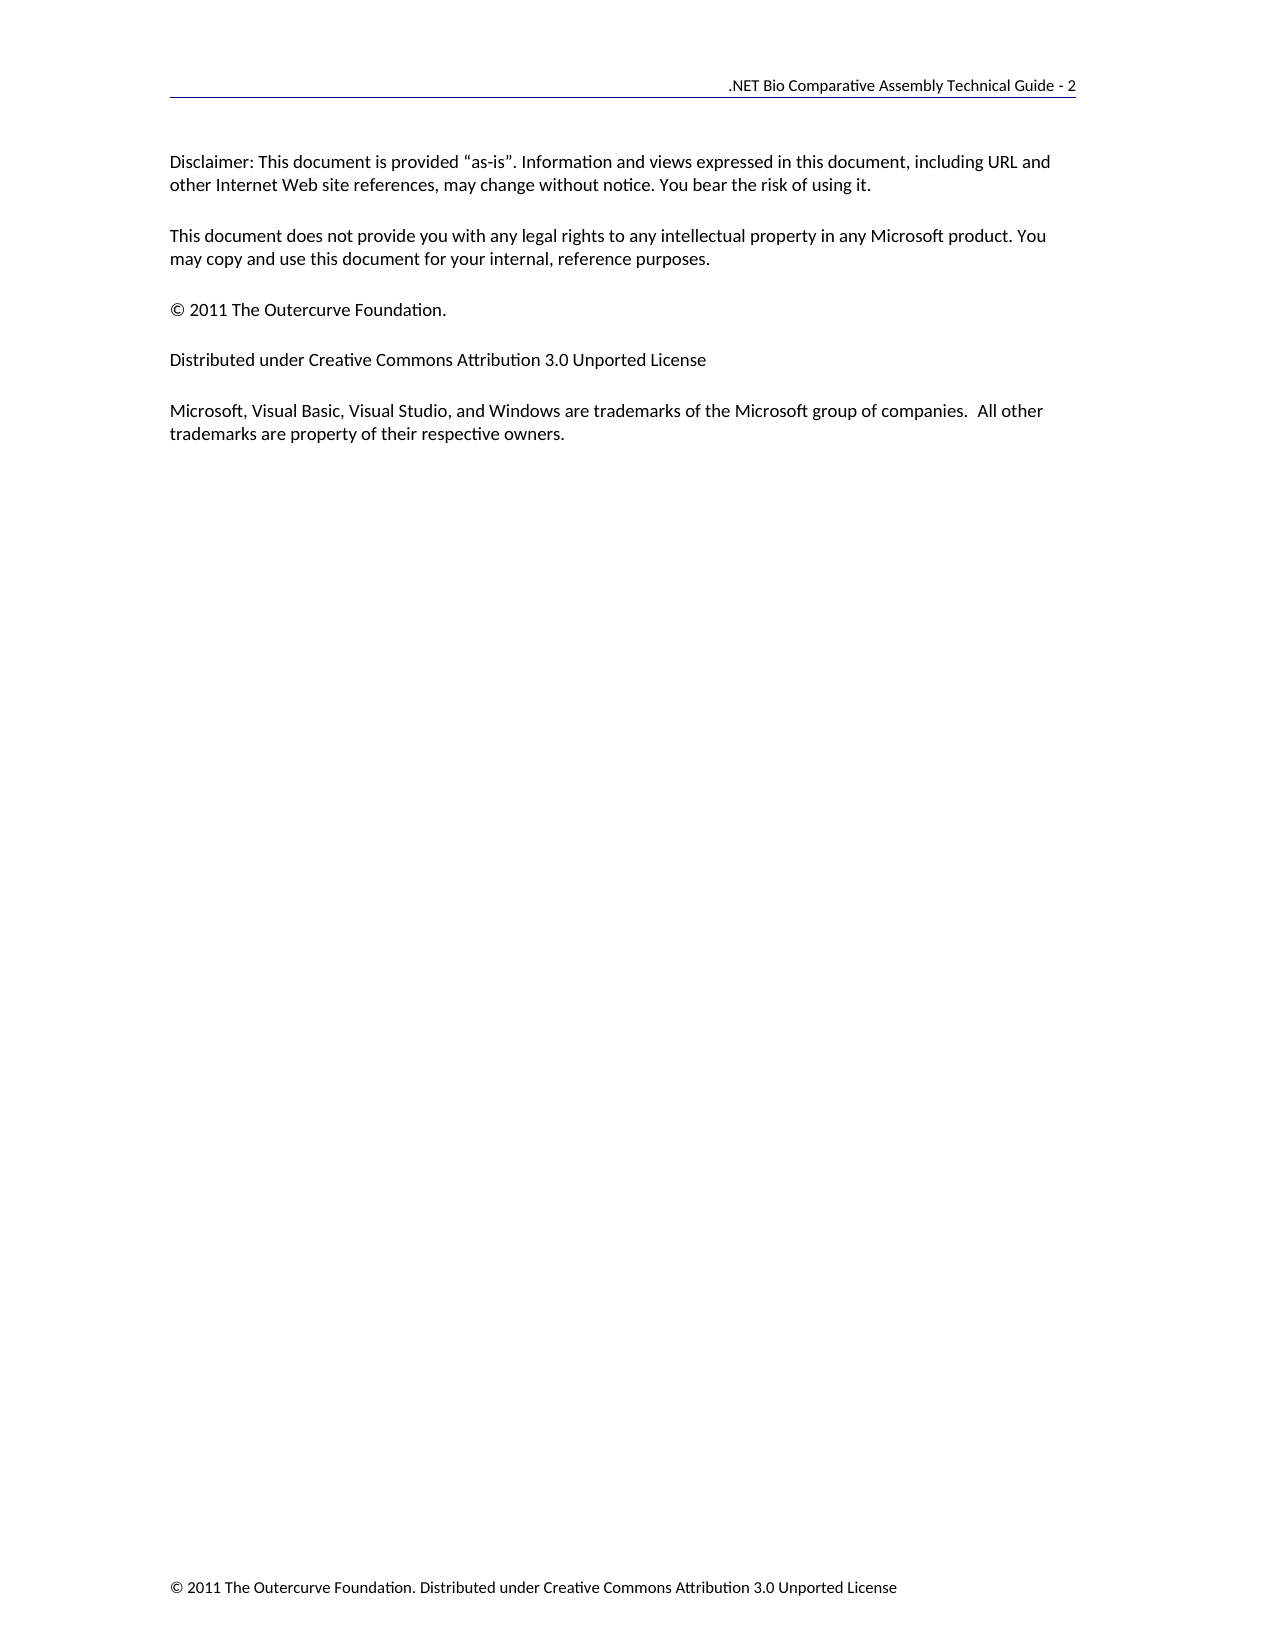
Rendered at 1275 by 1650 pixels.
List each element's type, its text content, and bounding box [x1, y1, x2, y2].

text This document does not provide you with any legal rights to any intellectual property in any Microsoft product. You may copy and use this document for your internal, reference purposes. [169, 224, 1076, 270]
text Distributed under Creative Commons Attribution 3.0 Unported License [169, 349, 1076, 372]
text Disclaimer: This document is provided “as-is”. Information and views expressed in this document, including URL and other Internet Web site references, may change without notice. You bear the risk of using it. [169, 150, 1076, 196]
text © 2011 The Outercurve Foundation. [169, 298, 1076, 321]
text Microsoft, Visual Basic, Visual Studio, and Windows are trademarks of the Microsoft group of companies. All other trademarks are property of their respective owners. [169, 399, 1076, 445]
